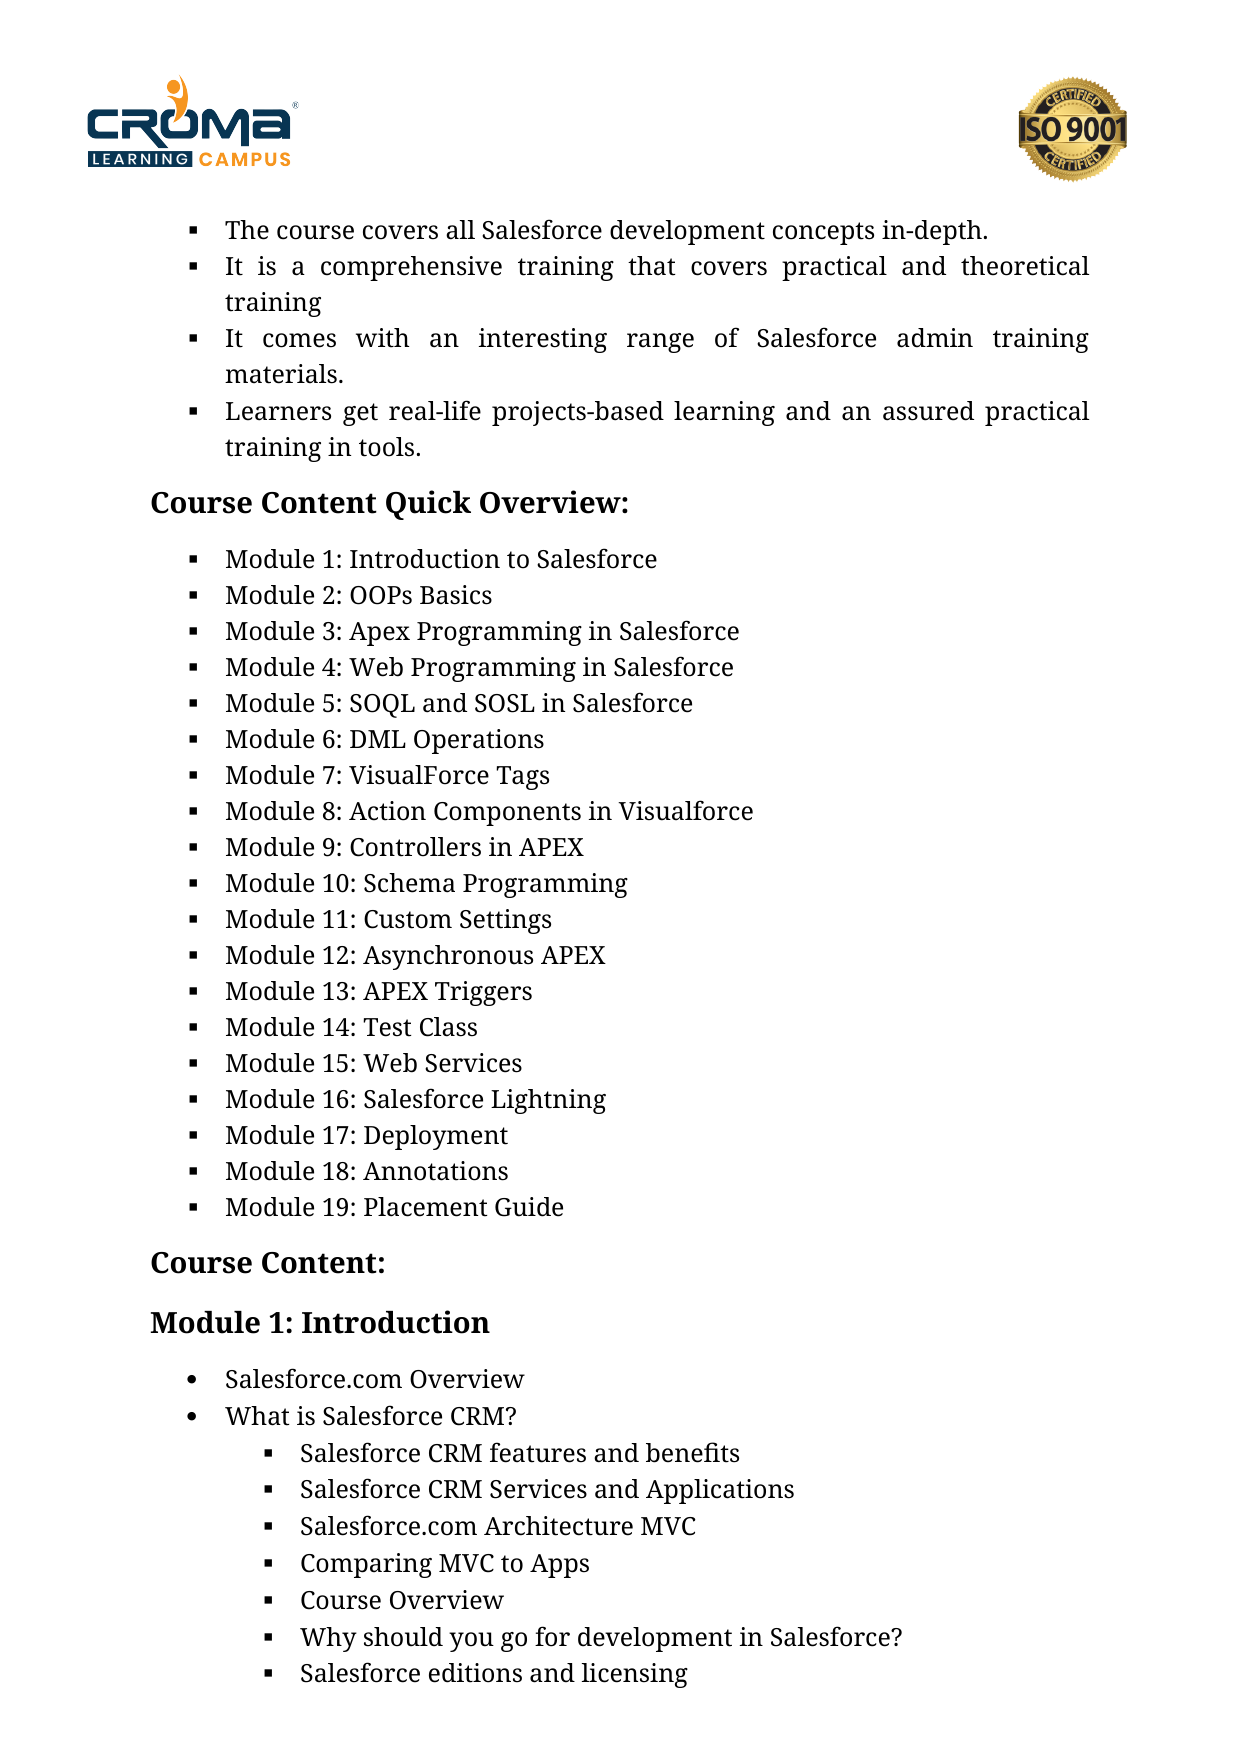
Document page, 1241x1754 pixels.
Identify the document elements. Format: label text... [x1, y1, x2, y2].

list Module 7: VisualForce Tags [187, 758, 1090, 792]
list The course covers all Salesforce development concepts in-depth. [187, 213, 1090, 247]
list Module 9: Controllers in APEX [187, 830, 1090, 864]
picture [87, 74, 299, 167]
list It comes with an interesting range of Salesforce admin training materials. [187, 321, 1090, 391]
list It is a comprehensive training that covers practical and theoretical training [187, 249, 1090, 319]
list Comparing MVC to Apps [262, 1546, 1090, 1580]
list Learners get real-life projects-based learning and an assured practical training in tools. [187, 393, 1090, 463]
list Module 6: DML Operations [187, 722, 1090, 756]
list Course Overview [262, 1582, 1090, 1616]
list Module 18: Annotations [187, 1154, 1090, 1188]
list Module 15: Web Services [187, 1046, 1090, 1080]
list Module 10: Schema Programming [187, 866, 1090, 900]
list Salesforce editions and licensing [262, 1656, 1090, 1690]
list Module 8: Action Components in Visualforce [187, 794, 1090, 828]
text Course Content: [150, 1243, 1090, 1282]
list Salesforce.com Overview [187, 1362, 1090, 1396]
list Why should you go for development in Salesforce? [262, 1619, 1090, 1653]
picture [991, 74, 1155, 184]
list Module 2: OOPs Basics [187, 577, 1090, 611]
list Module 14: Test Class [187, 1010, 1090, 1044]
text Course Content Quick Overview: [150, 482, 1090, 522]
list Module 12: Asynchronous APEX [187, 938, 1090, 972]
list Salesforce CRM Services and Applications [262, 1472, 1090, 1506]
list Module 5: SOQL and SOSL in Salesforce [187, 686, 1090, 719]
list Module 3: Apex Programming in Salesforce [187, 613, 1090, 647]
list Module 11: Custom Settings [187, 902, 1090, 936]
list Module 19: Placement Guide [187, 1190, 1090, 1224]
list Module 17: Deployment [187, 1118, 1090, 1152]
list Salesforce CRM features and benefits [262, 1435, 1090, 1469]
text Module 1: Introduction [150, 1302, 1090, 1342]
list Module 1: Introduction to Salesforce [187, 541, 1090, 575]
list Module 16: Salesforce Lightning [187, 1082, 1090, 1116]
list Salesforce.com Architecture MVC [262, 1509, 1090, 1543]
list What is Salesforce CRM? [187, 1398, 1090, 1433]
list Module 13: APEX Triggers [187, 974, 1090, 1008]
list Module 4: Web Programming in Salesforce [187, 649, 1090, 683]
